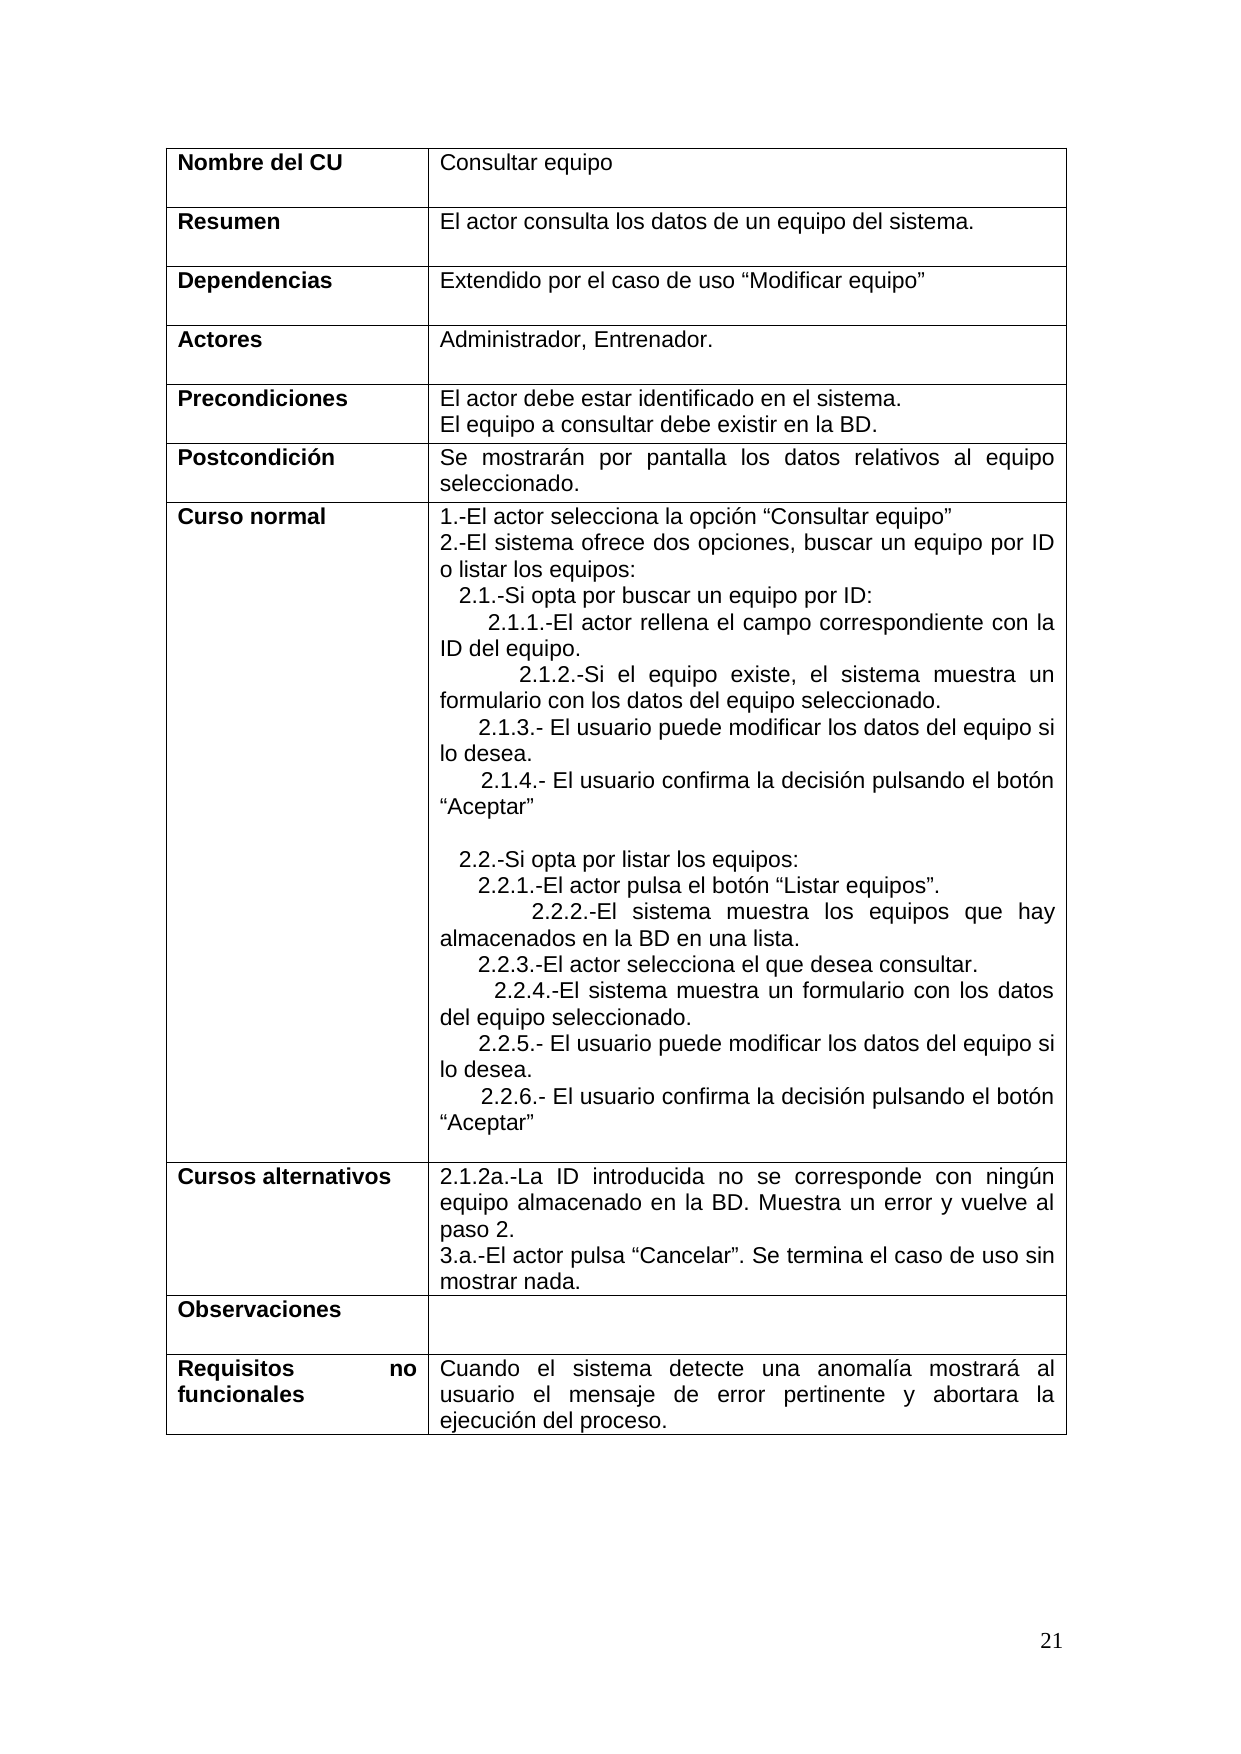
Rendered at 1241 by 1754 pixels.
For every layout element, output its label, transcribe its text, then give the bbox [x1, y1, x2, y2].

table_cell Administrador, Entrenador. [429, 326, 1066, 384]
table_cell Se mostrarán por pantalla los datos relativos al equipo seleccionado. [429, 444, 1066, 502]
table_cell Cuando el sistema detecte una anomalía mostrará al usuario el mensaje de error pertinente y abortara la ejecución del proceso. [429, 1355, 1066, 1434]
table_cell El actor consulta los datos de un equipo del sistema. [429, 208, 1066, 266]
table_cell Precondiciones [167, 385, 428, 443]
table_cell Resumen [167, 208, 428, 266]
table_cell Extendido por el caso de uso “Modificar equipo” [429, 267, 1066, 325]
table_cell Actores [167, 326, 428, 384]
table_cell 2.1.2a.-La ID introducida no se corresponde con ningún equipo almacenado en la BD. Muestra un error y vuelve al paso 2. 3.a.-El actor pulsa “Cancelar”. Se termina el caso de uso sin mostrar nada. [429, 1163, 1066, 1295]
table_cell El actor debe estar identificado en el sistema. El equipo a consultar debe existir en la BD. [429, 385, 1066, 443]
table_cell Cursos alternativos [167, 1163, 428, 1295]
table_header Nombre del CU [167, 149, 428, 207]
table_cell Requisitos no funcionales [167, 1355, 428, 1434]
table_cell Dependencias [167, 267, 428, 325]
table_cell [429, 1296, 1066, 1354]
table_cell 1.-El actor selecciona la opción “Consultar equipo” 2.-El sistema ofrece dos opciones, buscar un equipo por ID o listar los equipos: 2.1.-Si opta por buscar un equipo por ID: 2.1.1.-El actor rellena el campo correspondiente con la ID del equipo. 2.1.2.-Si el equipo existe, el sistema muestra un formulario con los datos del equipo seleccionado. 2.1.3.- El usuario puede modificar los datos del equipo si lo desea. 2.1.4.- El usuario confirma la decisión pulsando el botón “Aceptar” 2.2.-Si opta por listar los equipos: 2.2.1.-El actor pulsa el botón “Listar equipos”. 2.2.2.-El sistema muestra los equipos que hay almacenados en la BD en una lista. 2.2.3.-El actor selecciona el que desea consultar. 2.2.4.-El sistema muestra un formulario con los datos del equipo seleccionado. 2.2.5.- El usuario puede modificar los datos del equipo si lo desea. 2.2.6.- El usuario confirma la decisión pulsando el botón “Aceptar” [429, 503, 1066, 1162]
table_cell Observaciones [167, 1296, 428, 1354]
table_cell Postcondición [167, 444, 428, 502]
table_header Consultar equipo [429, 149, 1066, 207]
table_cell Curso normal [167, 503, 428, 1162]
